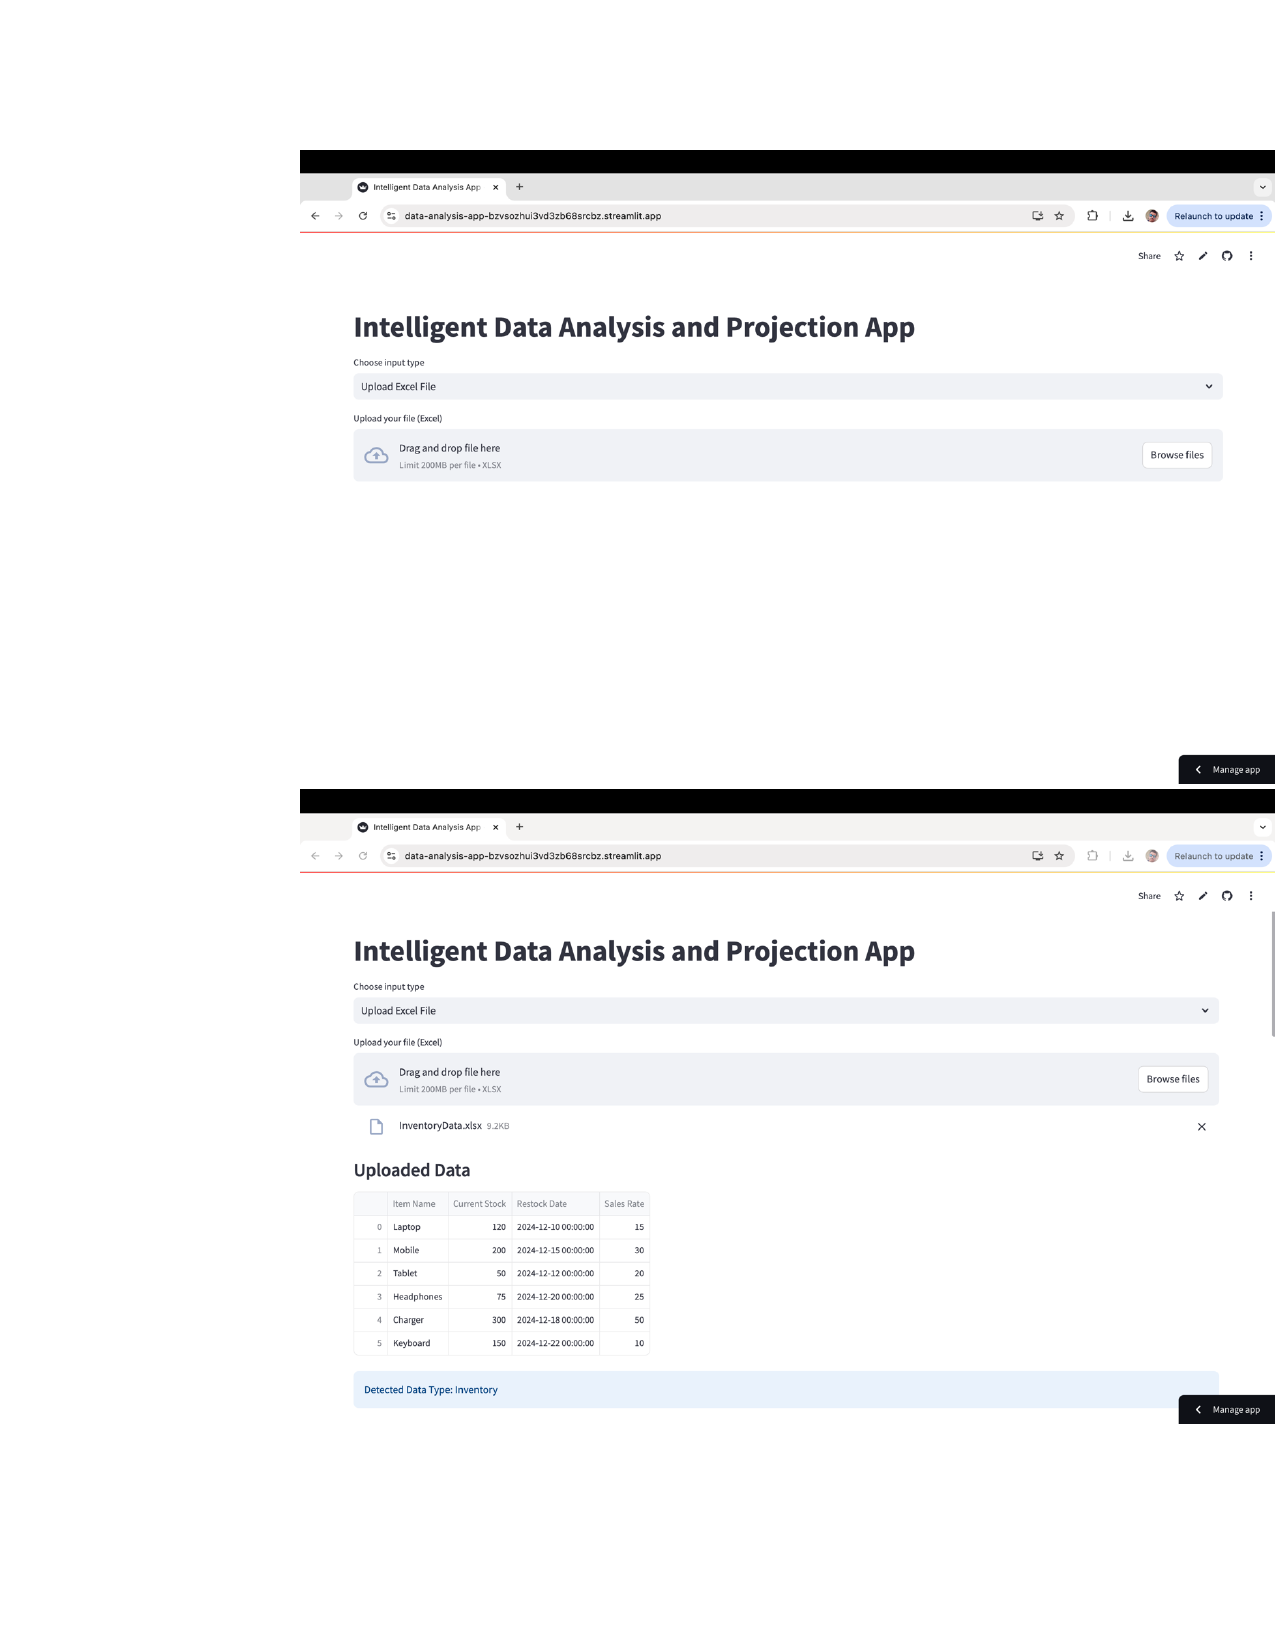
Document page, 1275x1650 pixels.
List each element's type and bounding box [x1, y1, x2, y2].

picture [300, 150, 1275, 784]
picture [300, 789, 1275, 1424]
